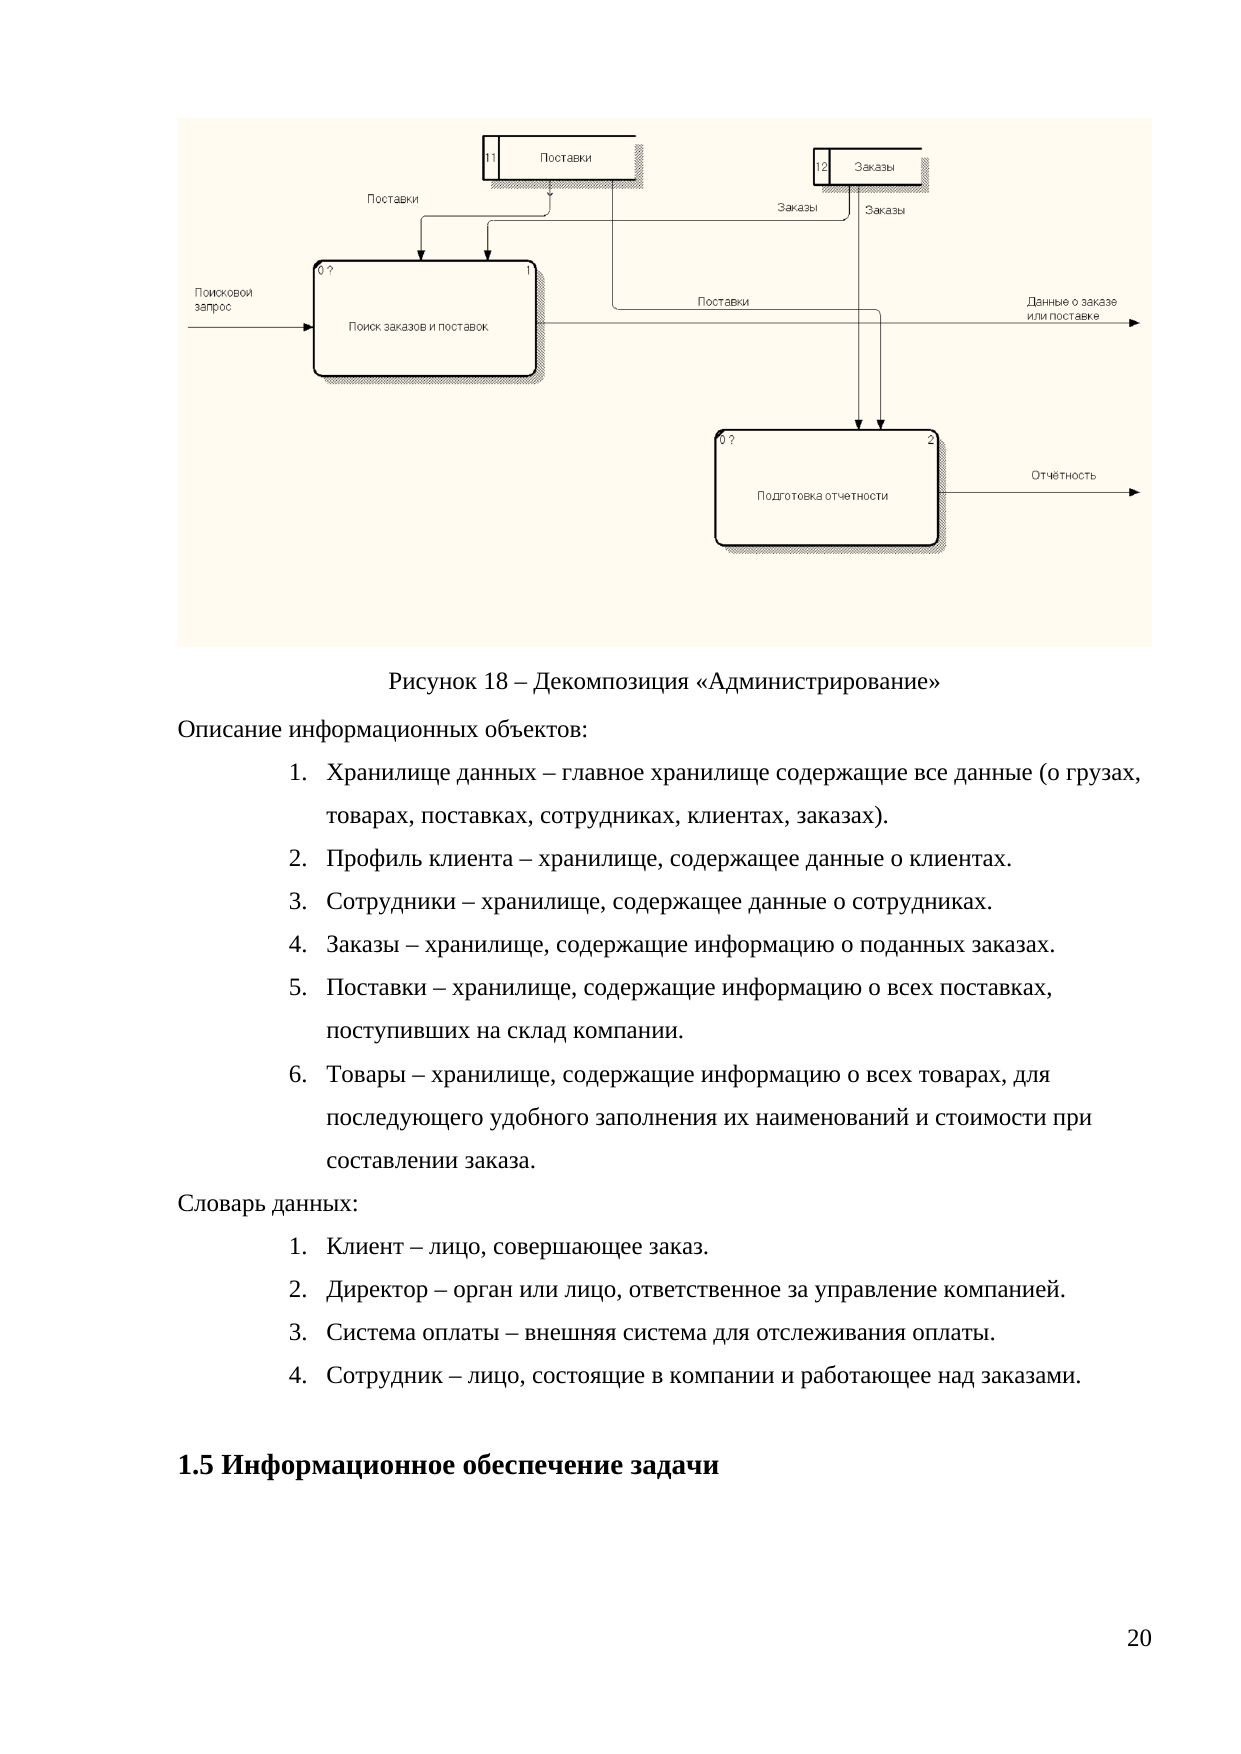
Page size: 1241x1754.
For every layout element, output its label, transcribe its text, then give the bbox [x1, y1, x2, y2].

text Описание информационных объектов: [177, 714, 1152, 742]
list Товары – хранилище, содержащие информацию о всех товарах, для последующего удобного заполнения их наименований и стоимости при составлении заказа. [288, 1059, 1152, 1174]
list Директор – орган или лицо, ответственное за управление компанией. [288, 1274, 1152, 1303]
text Словарь данных: [177, 1188, 1152, 1217]
list Клиент – лицо, совершающее заказ. [288, 1231, 1152, 1260]
text 1.5 Информационное обеспечение задачи [177, 1447, 1152, 1480]
picture [177, 118, 1152, 647]
list Сотрудник – лицо, состоящие в компании и работающее над заказами. [288, 1361, 1152, 1389]
list Сотрудники – хранилище, содержащее данные о сотрудниках. [288, 886, 1152, 915]
list Хранилище данных – главное хранилище содержащие все данные (о грузах, товарах, поставках, сотрудниках, клиентах, заказах). [288, 757, 1152, 829]
text Рисунок 18 – Декомпозиция «Администрирование» [177, 666, 1152, 695]
list Поставки – хранилище, содержащие информацию о всех поставках, поступивших на склад компании. [288, 972, 1152, 1044]
list Система оплаты – внешняя система для отслеживания оплаты. [288, 1317, 1152, 1346]
list Заказы – хранилище, содержащие информацию о поданных заказах. [288, 929, 1152, 958]
list Профиль клиента – хранилище, содержащее данные о клиентах. [288, 843, 1152, 872]
